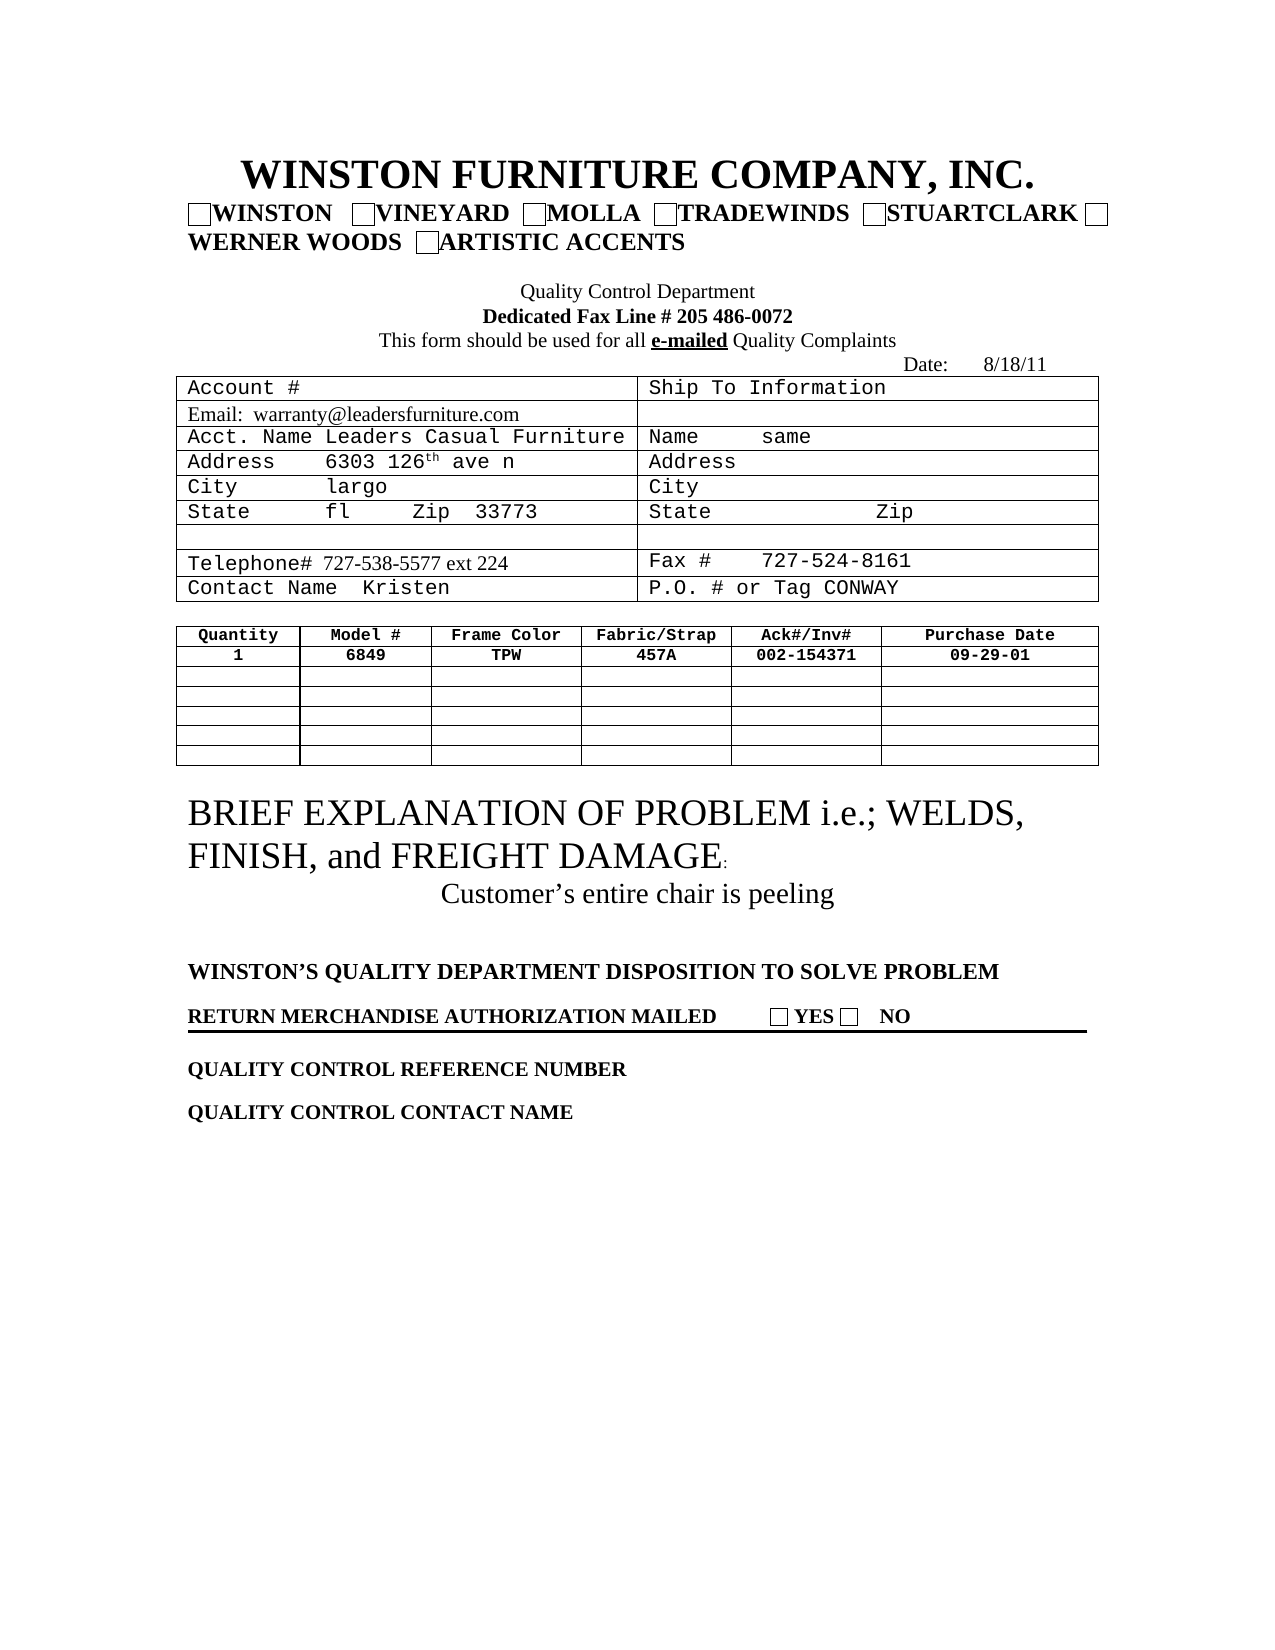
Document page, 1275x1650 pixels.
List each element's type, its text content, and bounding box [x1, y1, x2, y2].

text Quality Control Department Dedicated Fax Line # 205 486-0072 [187, 255, 1087, 328]
table_cell [882, 687, 1098, 706]
table_cell [582, 726, 731, 745]
text QUALITY CONTROL CONTACT NAME [187, 1100, 1087, 1124]
text WINSTON FURNITURE COMPANY, INC. [187, 150, 1087, 198]
table_cell [177, 746, 299, 765]
text WINSTON’S QUALITY DEPARTMENT DISPOSITION TO SOLVE PROBLEM [187, 958, 1087, 1003]
table_cell City [638, 476, 1098, 499]
table_cell [638, 525, 1098, 549]
text Customer’s entire chair is peeling [187, 877, 1087, 939]
table_cell [432, 687, 581, 706]
table_cell [432, 707, 581, 725]
table_cell [882, 707, 1098, 725]
table_cell Telephone# 727-538-5577 ext 224 [177, 550, 637, 576]
table_cell 1 [177, 647, 299, 666]
table_cell [732, 687, 881, 706]
text RETURN MERCHANDISE AUTHORIZATION MAILED YES NO [187, 1003, 1087, 1033]
text QUALITY CONTROL REFERENCE NUMBER [187, 1057, 1087, 1081]
table_cell [582, 687, 731, 706]
table_cell [301, 707, 431, 725]
text Date: 8/18/11 [187, 352, 1087, 376]
table_header Model # [301, 627, 431, 646]
table_cell [301, 746, 431, 765]
table_cell [882, 667, 1098, 686]
table_cell [177, 707, 299, 725]
table_cell [882, 746, 1098, 765]
table_cell 6849 [301, 647, 431, 666]
table_cell [582, 707, 731, 725]
table_cell State Zip [638, 501, 1098, 524]
text BRIEF EXPLANATION OF PROBLEM i.e.; WELDS, FINISH, and FREIGHT DAMAGE: [187, 790, 1087, 877]
table_cell [882, 726, 1098, 745]
table_cell [177, 667, 299, 686]
table_cell [432, 746, 581, 765]
table_cell 09-29-01 [882, 647, 1098, 666]
table_cell Fax # 727-524-8161 [638, 550, 1098, 576]
table_header Ack#/Inv# [732, 627, 881, 646]
table_cell [732, 667, 881, 686]
table_cell Contact Name Kristen [177, 577, 637, 601]
table_cell TPW [432, 647, 581, 666]
table_cell Name same [638, 427, 1098, 450]
table_cell Email: warranty@leadersfurniture.com [177, 401, 637, 426]
table_cell P.O. # or Tag CONWAY [638, 577, 1098, 601]
table_cell Acct. Name Leaders Casual Furniture [177, 427, 637, 450]
table_cell [638, 401, 1098, 426]
table_cell [432, 726, 581, 745]
table_cell [732, 726, 881, 745]
table_cell Address [638, 451, 1098, 475]
table_cell [582, 667, 731, 686]
table_cell [301, 667, 431, 686]
text This form should be used for all e-mailed Quality Complaints [187, 328, 1087, 352]
table_header Fabric/Strap [582, 627, 731, 646]
table_cell Address 6303 126th ave n [177, 451, 637, 475]
table_cell City largo [177, 476, 637, 499]
table_cell 457A [582, 647, 731, 666]
table_cell [582, 746, 731, 765]
table_header Quantity [177, 627, 299, 646]
text WINSTON VINEYARD MOLLA TRADEWINDS STUARTCLARK WERNER WOODS ARTISTIC ACCENTS [187, 198, 1087, 255]
table_cell [177, 687, 299, 706]
table_header Account # [177, 377, 637, 400]
table_header Frame Color [432, 627, 581, 646]
table_cell [301, 726, 431, 745]
table_cell [732, 707, 881, 725]
table_cell State fl Zip 33773 [177, 501, 637, 524]
table_cell [177, 726, 299, 745]
table_header Ship To Information [638, 377, 1098, 400]
table_cell [177, 525, 637, 549]
table_header Purchase Date [882, 627, 1098, 646]
table_cell [301, 687, 431, 706]
table_cell 002-154371 [732, 647, 881, 666]
table_cell [432, 667, 581, 686]
table_cell [732, 746, 881, 765]
